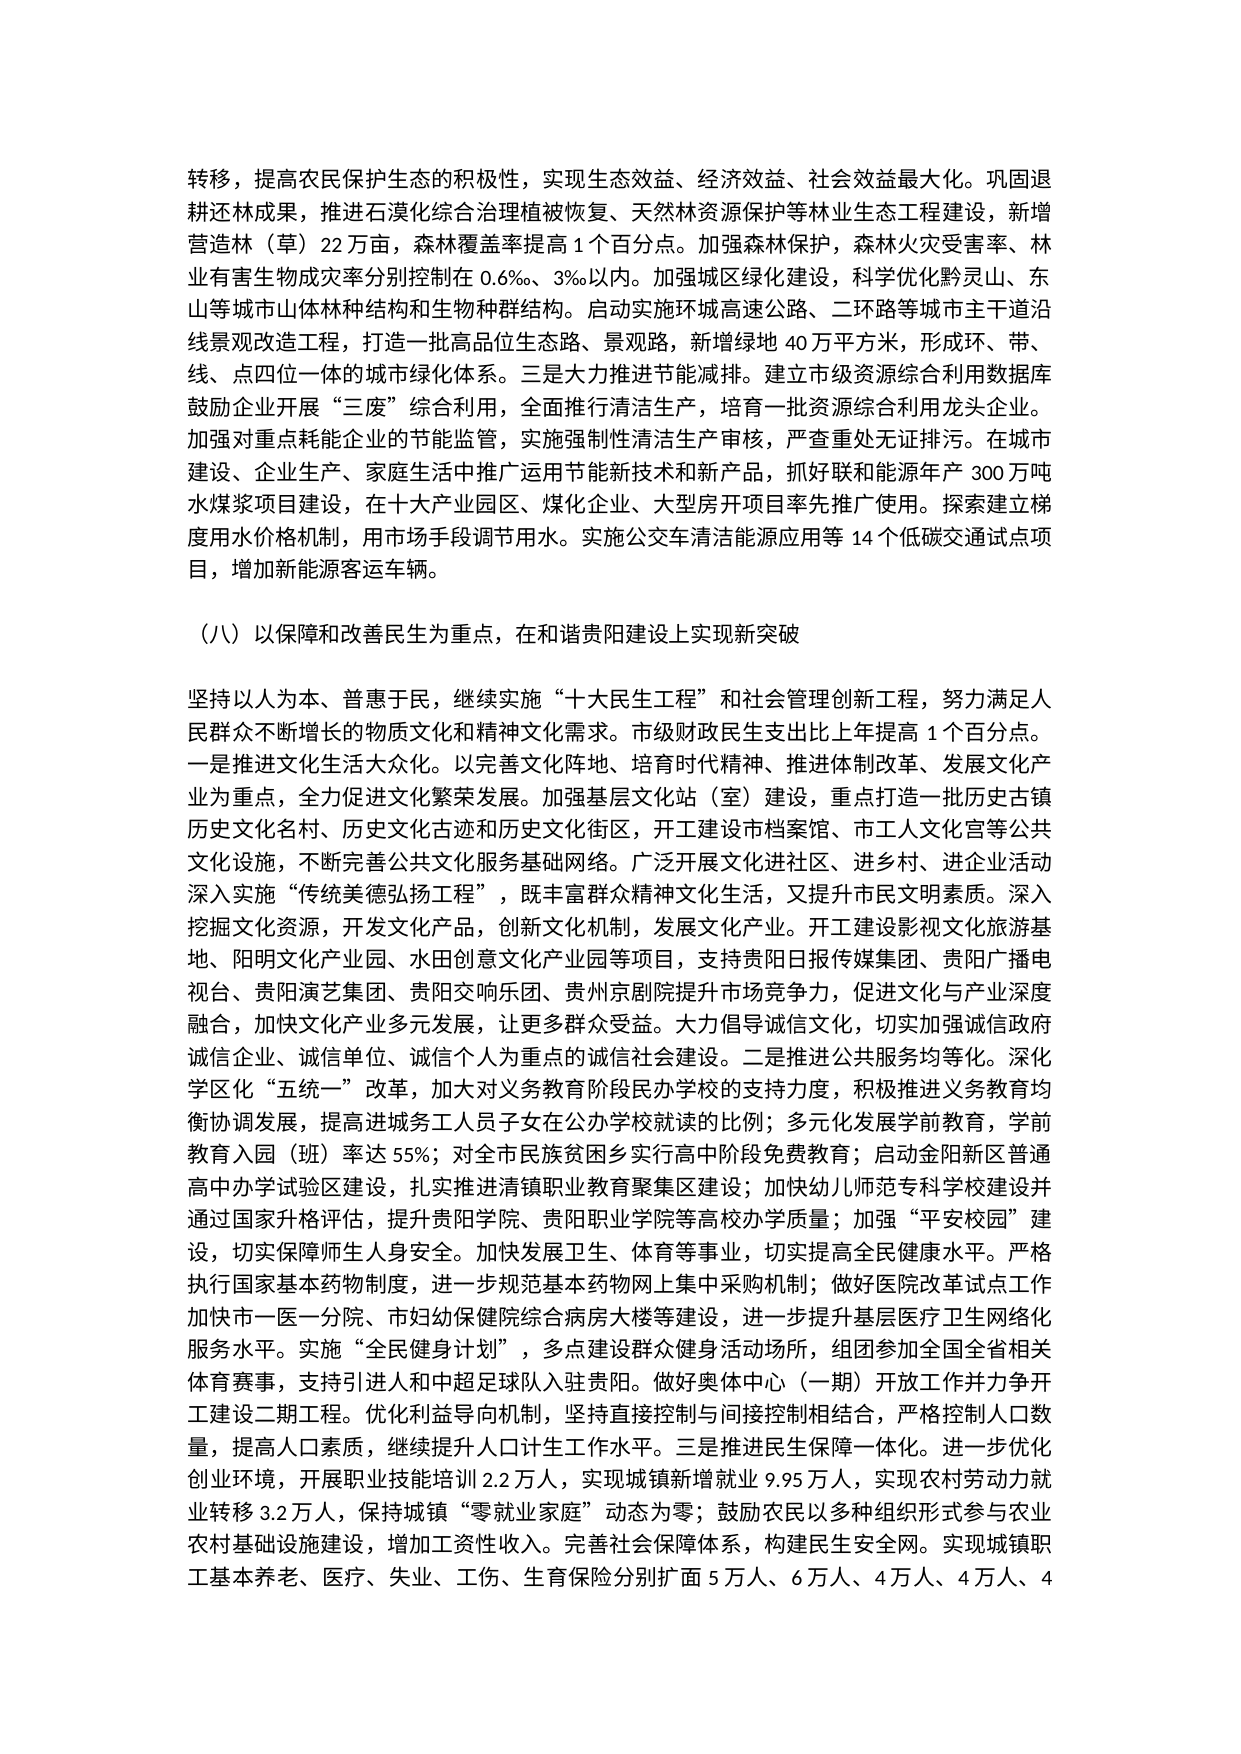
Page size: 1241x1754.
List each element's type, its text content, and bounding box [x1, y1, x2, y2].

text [187, 162, 1053, 584]
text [187, 682, 1053, 1592]
text （八）以保障和改善民生为重点，在和谐贵阳建设上实现新突破 [187, 617, 1053, 649]
